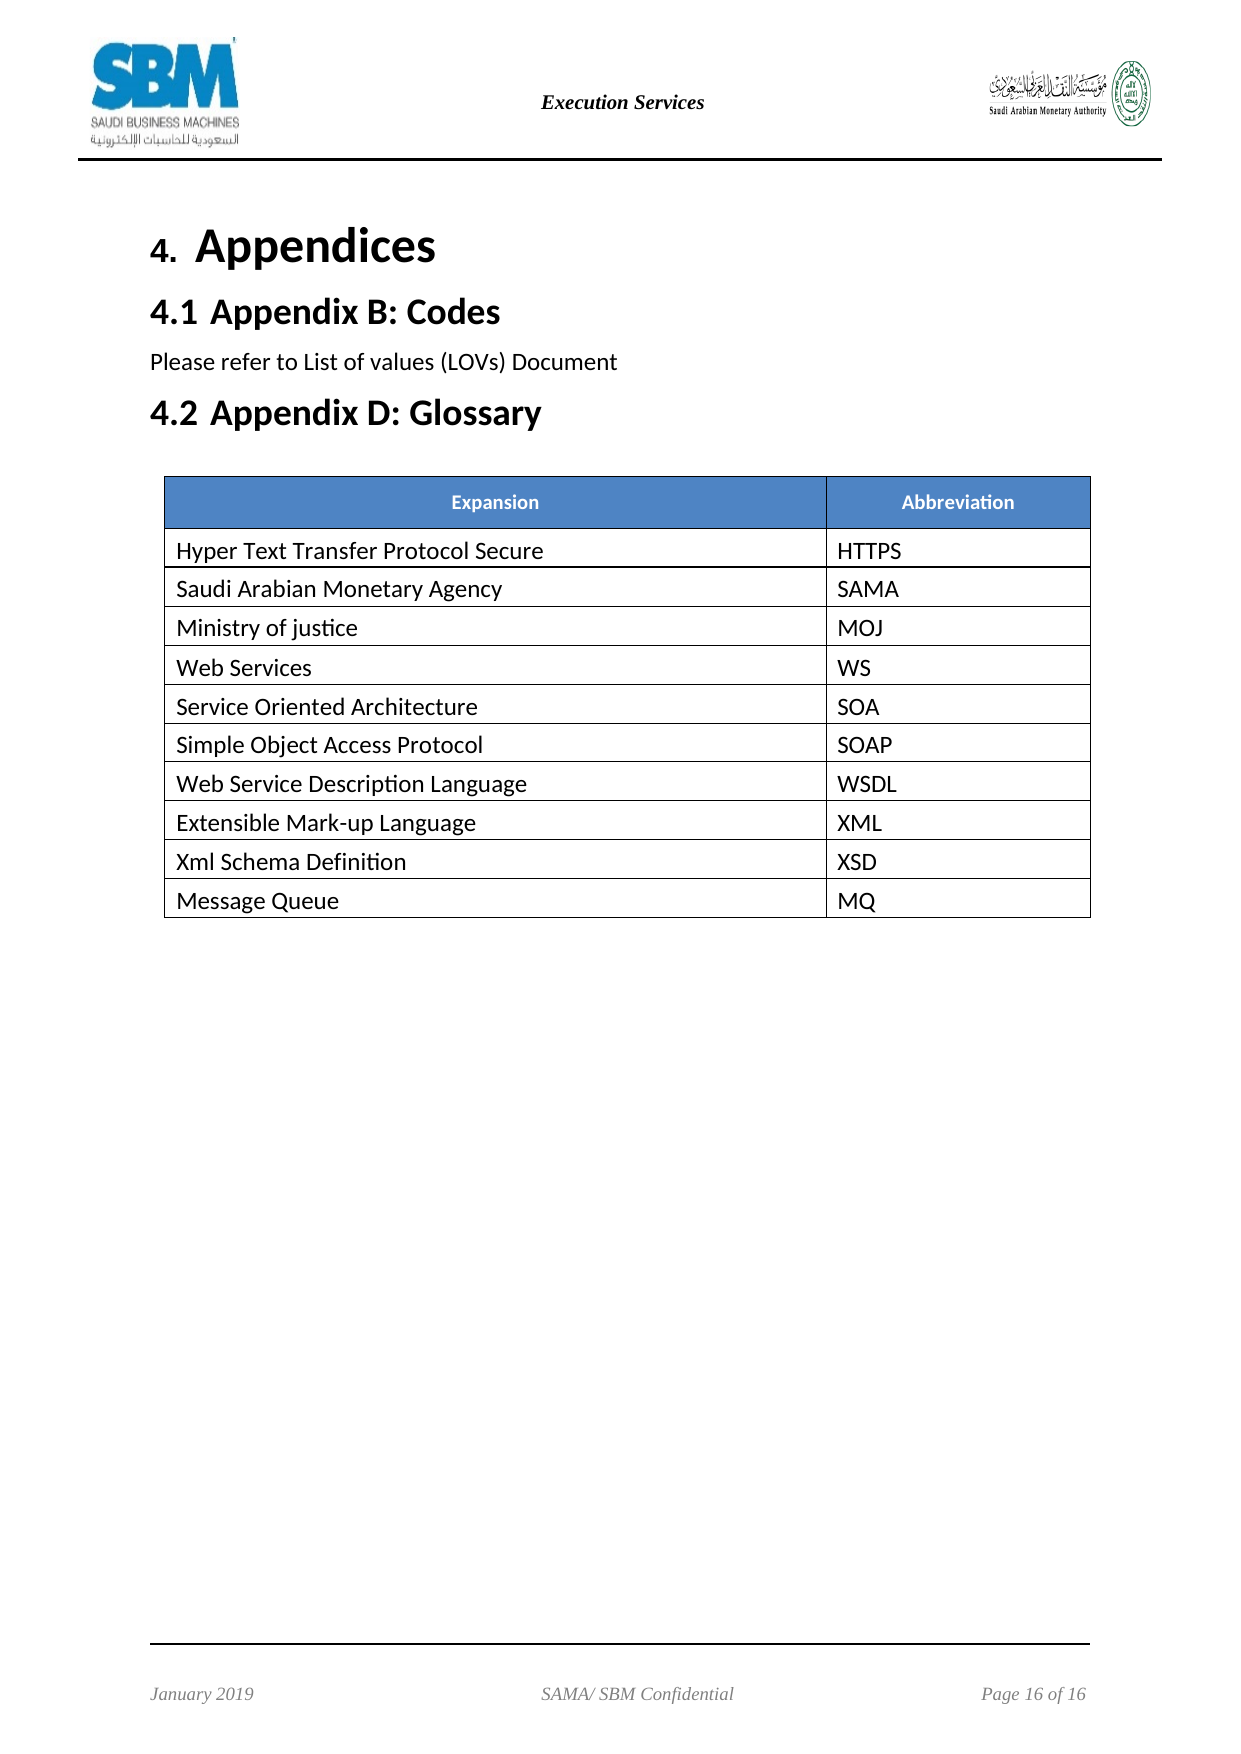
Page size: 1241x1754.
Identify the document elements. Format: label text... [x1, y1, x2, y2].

table_cell MOJ [827, 607, 1090, 644]
table_cell Xml Schema Definition [165, 840, 826, 878]
table_cell WS [827, 646, 1090, 683]
table_cell Extensible Mark-up Language [165, 801, 826, 839]
picture [89, 37, 240, 150]
subtitle Appendix D: Glossary [150, 389, 1090, 435]
table_cell XSD [827, 840, 1090, 878]
table_cell HTTPS [827, 529, 1090, 566]
table_cell XML [827, 801, 1090, 839]
table_cell Web Services [165, 646, 826, 683]
picture [988, 56, 1151, 132]
table_header Expansion [165, 477, 826, 528]
table_cell Service Oriented Architecture [165, 685, 826, 722]
table_cell SOAP [827, 724, 1090, 761]
table_cell Ministry of justice [165, 607, 826, 644]
text Please refer to List of values (LOVs) Document [150, 346, 1090, 377]
table_cell Message Queue [165, 879, 826, 917]
table_header Abbreviation [827, 477, 1090, 528]
table_cell Web Service Description Language [165, 762, 826, 800]
subtitle Appendices [150, 214, 1090, 275]
table_cell SAMA [827, 568, 1090, 606]
table_cell Hyper Text Transfer Protocol Secure [165, 529, 826, 566]
subtitle Appendix B: Codes [150, 288, 1090, 334]
table_cell Simple Object Access Protocol [165, 724, 826, 761]
table_cell WSDL [827, 762, 1090, 800]
table_cell MQ [827, 879, 1090, 917]
table_cell SOA [827, 685, 1090, 722]
table_cell Saudi Arabian Monetary Agency [165, 568, 826, 606]
